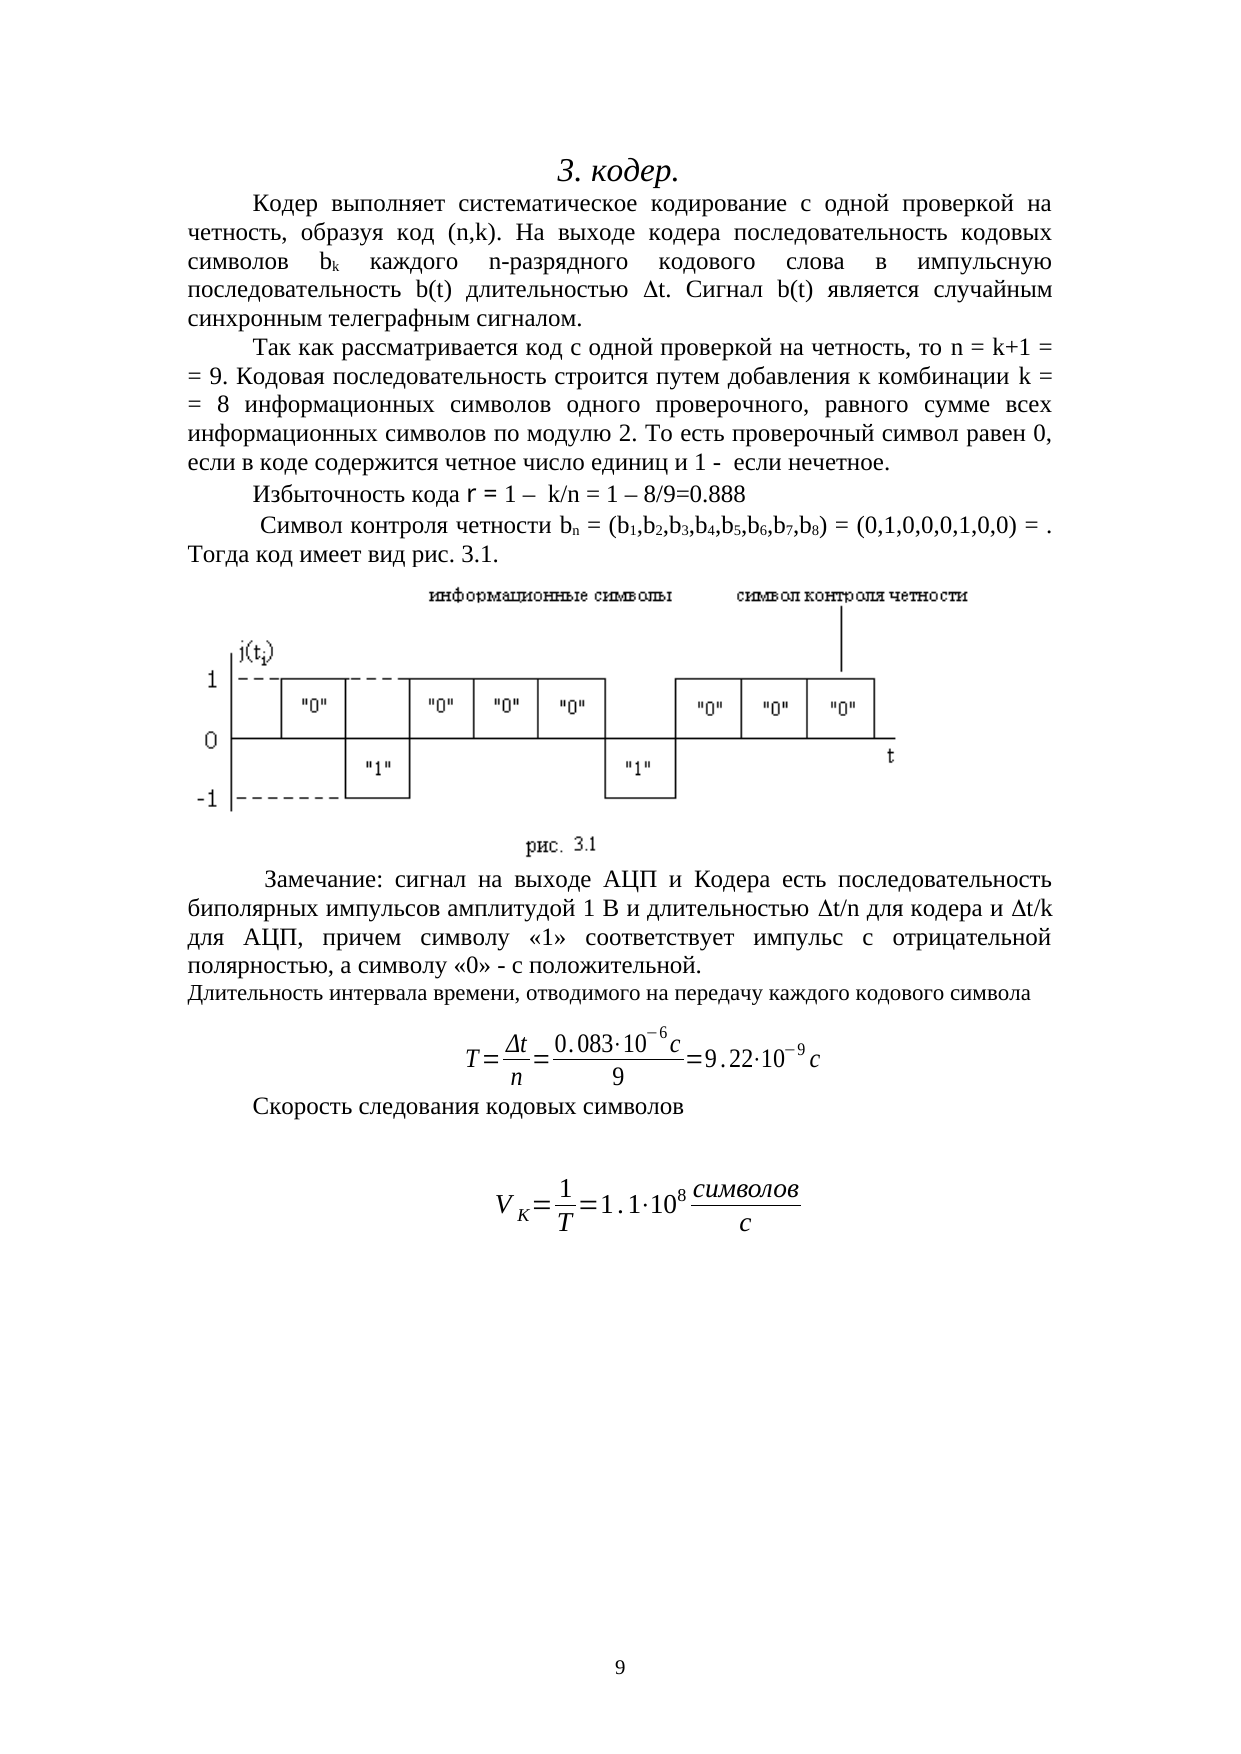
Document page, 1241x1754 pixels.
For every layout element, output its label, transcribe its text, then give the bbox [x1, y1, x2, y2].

text Длительность интервала времени, отводимого на передачу каждого кодового символа [187, 979, 1053, 1006]
text Символ контроля четности bn = (b1,b2,b3,b4,b5,b6,b7,b8) = (0,1,0,0,0,1,0,0) = . Тогда код имеет вид рис. 3.1. [187, 510, 1053, 567]
text Кодер выполняет систематическое кодирование с одной проверкой на четность, образуя код (n,k). На выходе кодера последовательность кодовых символов bk каждого n-разрядного кодового слова в импульсную последовательность b(t) длительностью t. Сигнал b(t) является случайным синхронным телеграфным сигналом. [187, 188, 1053, 332]
text Избыточность кода r = 1 – k/n = 1 – 8/9=0.888 [187, 476, 1053, 510]
text Так как рассматривается код с одной проверкой на четность, то n = k+1 = = 9. Кодовая последовательность строится путем добавления к комбинации k = = 8 информационных символов одного проверочного, равного сумме всех информационных символов по модулю 2. То есть проверочный символ равен 0, если в коде содержится четное число единиц и 1 - если нечетное. [187, 332, 1053, 476]
text Скорость следования кодовых символов [187, 1006, 1053, 1120]
text 3. кодер. [187, 150, 1053, 188]
picture [187, 567, 977, 865]
